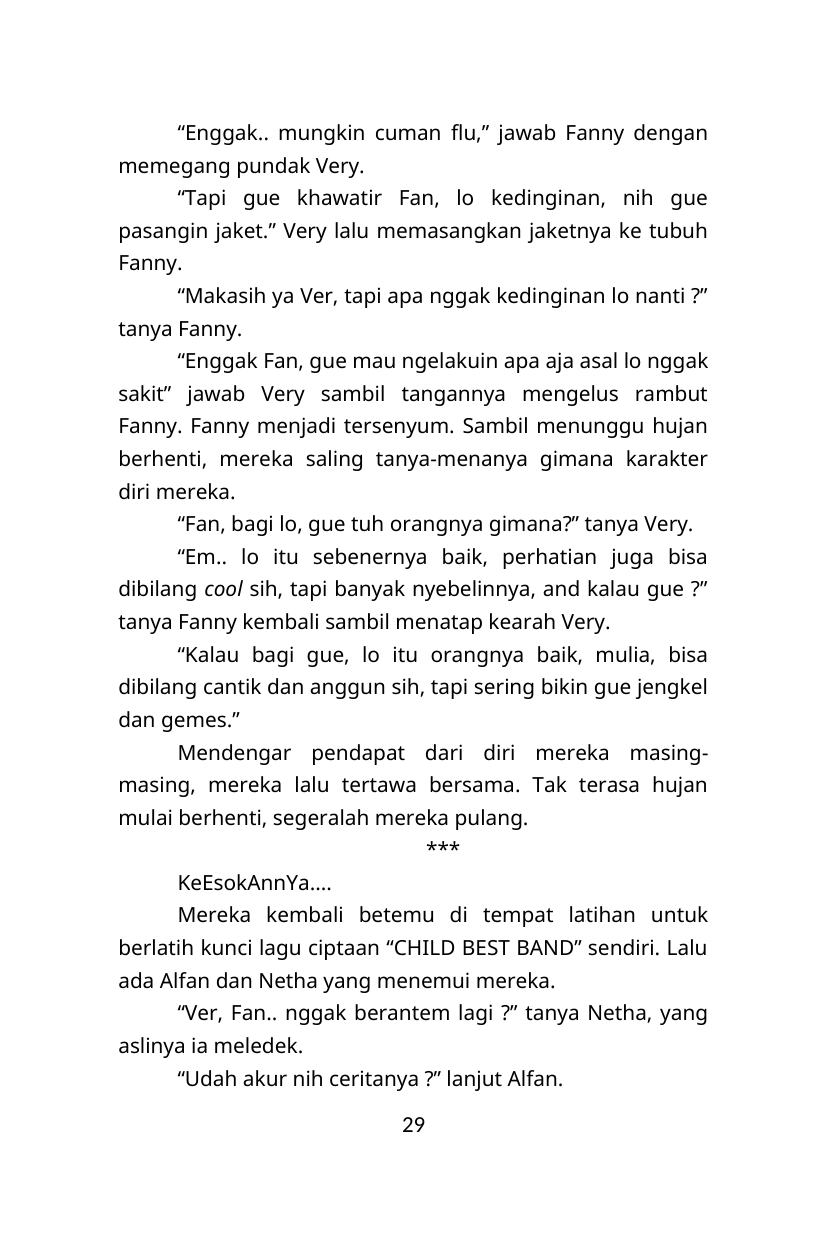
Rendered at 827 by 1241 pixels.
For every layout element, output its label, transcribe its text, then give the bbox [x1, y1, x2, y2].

text KeEsokAnnYa.... [118, 868, 709, 896]
text Mereka kembali betemu di tempat latihan untuk berlatih kunci lagu ciptaan “CHILD BEST BAND” sendiri. Lalu ada Alfan dan Netha yang menemui mereka. [118, 901, 709, 994]
text *** [118, 835, 709, 864]
text “Em.. lo itu sebenernya baik, perhatian juga bisa dibilang cool sih, tapi banyak nyebelinnya, and kalau gue ?” tanya Fanny kembali sambil menatap kearah Very. [118, 542, 709, 636]
text “Udah akur nih ceritanya ?” lanjut Alfan. [118, 1064, 709, 1092]
text “Tapi gue khawatir Fan, lo kedinginan, nih gue pasangin jaket.” Very lalu memasangkan jaketnya ke tubuh Fanny. [118, 183, 709, 277]
text “Kalau bagi gue, lo itu orangnya baik, mulia, bisa dibilang cantik dan anggun sih, tapi sering bikin gue jengkel dan gemes.” [118, 640, 709, 733]
text “Enggak Fan, gue mau ngelakuin apa aja asal lo nggak sakit” jawab Very sambil tangannya mengelus rambut Fanny. Fanny menjadi tersenyum. Sambil menunggu hujan berhenti, mereka saling tanya-menanya gimana karakter diri mereka. [118, 346, 709, 505]
text “Ver, Fan.. nggak berantem lagi ?” tanya Netha, yang aslinya ia meledek. [118, 998, 709, 1059]
text “Makasih ya Ver, tapi apa nggak kedinginan lo nanti ?” tanya Fanny. [118, 281, 709, 342]
text Mendengar pendapat dari diri mereka masing-masing, mereka lalu tertawa bersama. Tak terasa hujan mulai berhenti, segeralah mereka pulang. [118, 738, 709, 831]
text “Fan, bagi lo, gue tuh orangnya gimana?” tanya Very. [118, 509, 709, 538]
text “Enggak.. mungkin cuman flu,” jawab Fanny dengan memegang pundak Very. [118, 118, 709, 179]
